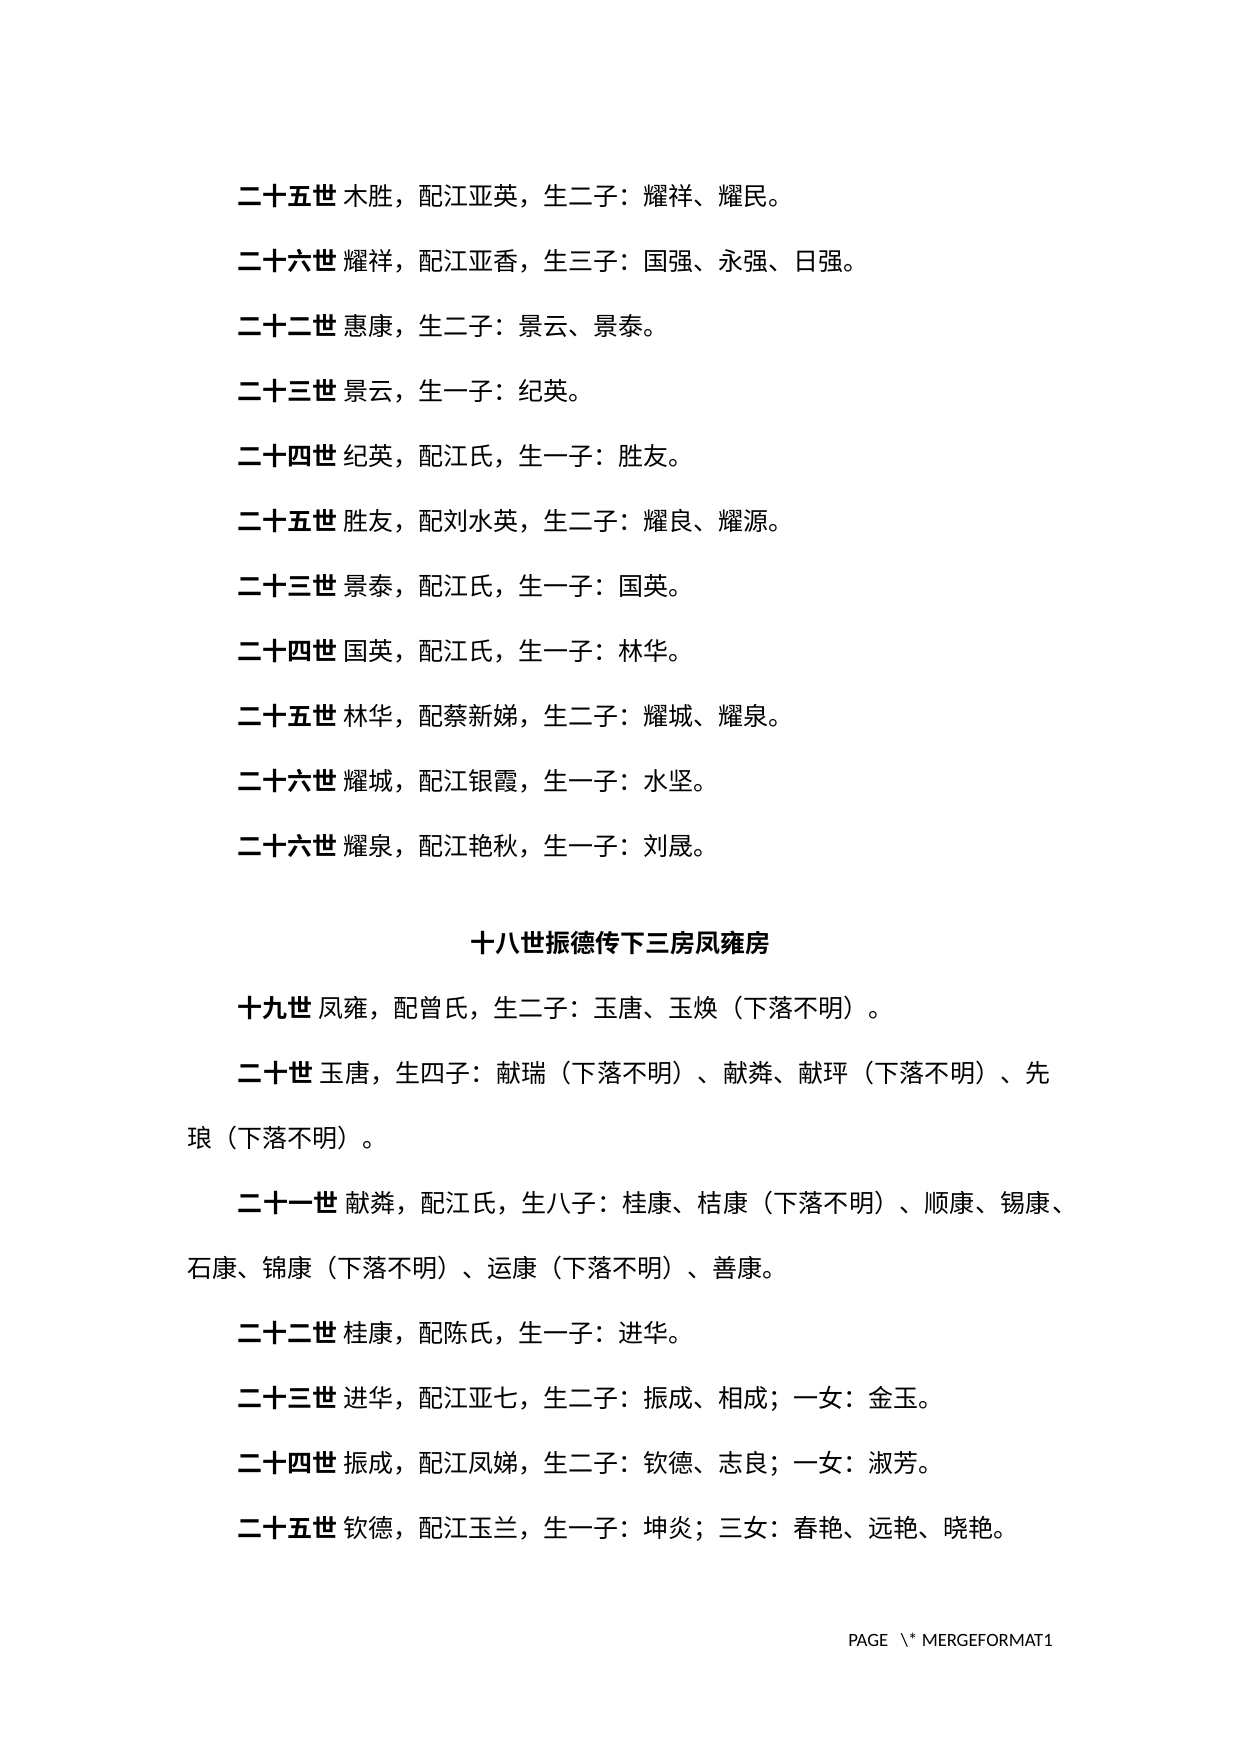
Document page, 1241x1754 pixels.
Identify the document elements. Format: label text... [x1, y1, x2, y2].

text 十九世 凤雍，配曾氏，生二子：玉唐、玉焕（下落不明）。 [187, 974, 1053, 1039]
text 二十三世 景泰，配江氏，生一子：国英。 [187, 552, 1053, 617]
text 二十六世 耀城，配江银霞，生一子：水坚。 [187, 747, 1053, 812]
text 二十二世 桂康，配陈氏，生一子：进华。 [187, 1299, 1053, 1364]
text 二十一世 献粦，配江氏，生八子：桂康、桔康（下落不明）、顺康、锡康、石康、锦康（下落不明）、运康（下落不明）、善康。 [187, 1169, 1053, 1299]
text 二十四世 纪英，配江氏，生一子：胜友。 [187, 422, 1053, 487]
text 二十六世 耀泉，配江艳秋，生一子：刘晟。 [187, 812, 1053, 877]
text 二十四世 国英，配江氏，生一子：林华。 [187, 617, 1053, 682]
text 二十五世 钦德，配江玉兰，生一子：坤炎；三女：春艳、远艳、晓艳。 [187, 1494, 1053, 1559]
text 二十二世 惠康，生二子：景云、景泰。 [187, 292, 1053, 357]
text 二十五世 木胜，配江亚英，生二子：耀祥、耀民。 [187, 162, 1053, 227]
text 二十三世 进华，配江亚七，生二子：振成、相成；一女：金玉。 [187, 1364, 1053, 1429]
text 二十五世 胜友，配刘水英，生二子：耀良、耀源。 [187, 487, 1053, 552]
text 二十五世 林华，配蔡新娣，生二子：耀城、耀泉。 [187, 682, 1053, 747]
text 二十世 玉唐，生四子：献瑞（下落不明）、献粦、献玶（下落不明）、先琅（下落不明）。 [187, 1039, 1053, 1169]
text 十八世振德传下三房凤雍房 [187, 909, 1053, 974]
text 二十三世 景云，生一子：纪英。 [187, 357, 1053, 422]
text 二十四世 振成，配江凤娣，生二子：钦德、志良；一女：淑芳。 [187, 1429, 1053, 1494]
text 二十六世 耀祥，配江亚香，生三子：国强、永强、日强。 [187, 227, 1053, 292]
